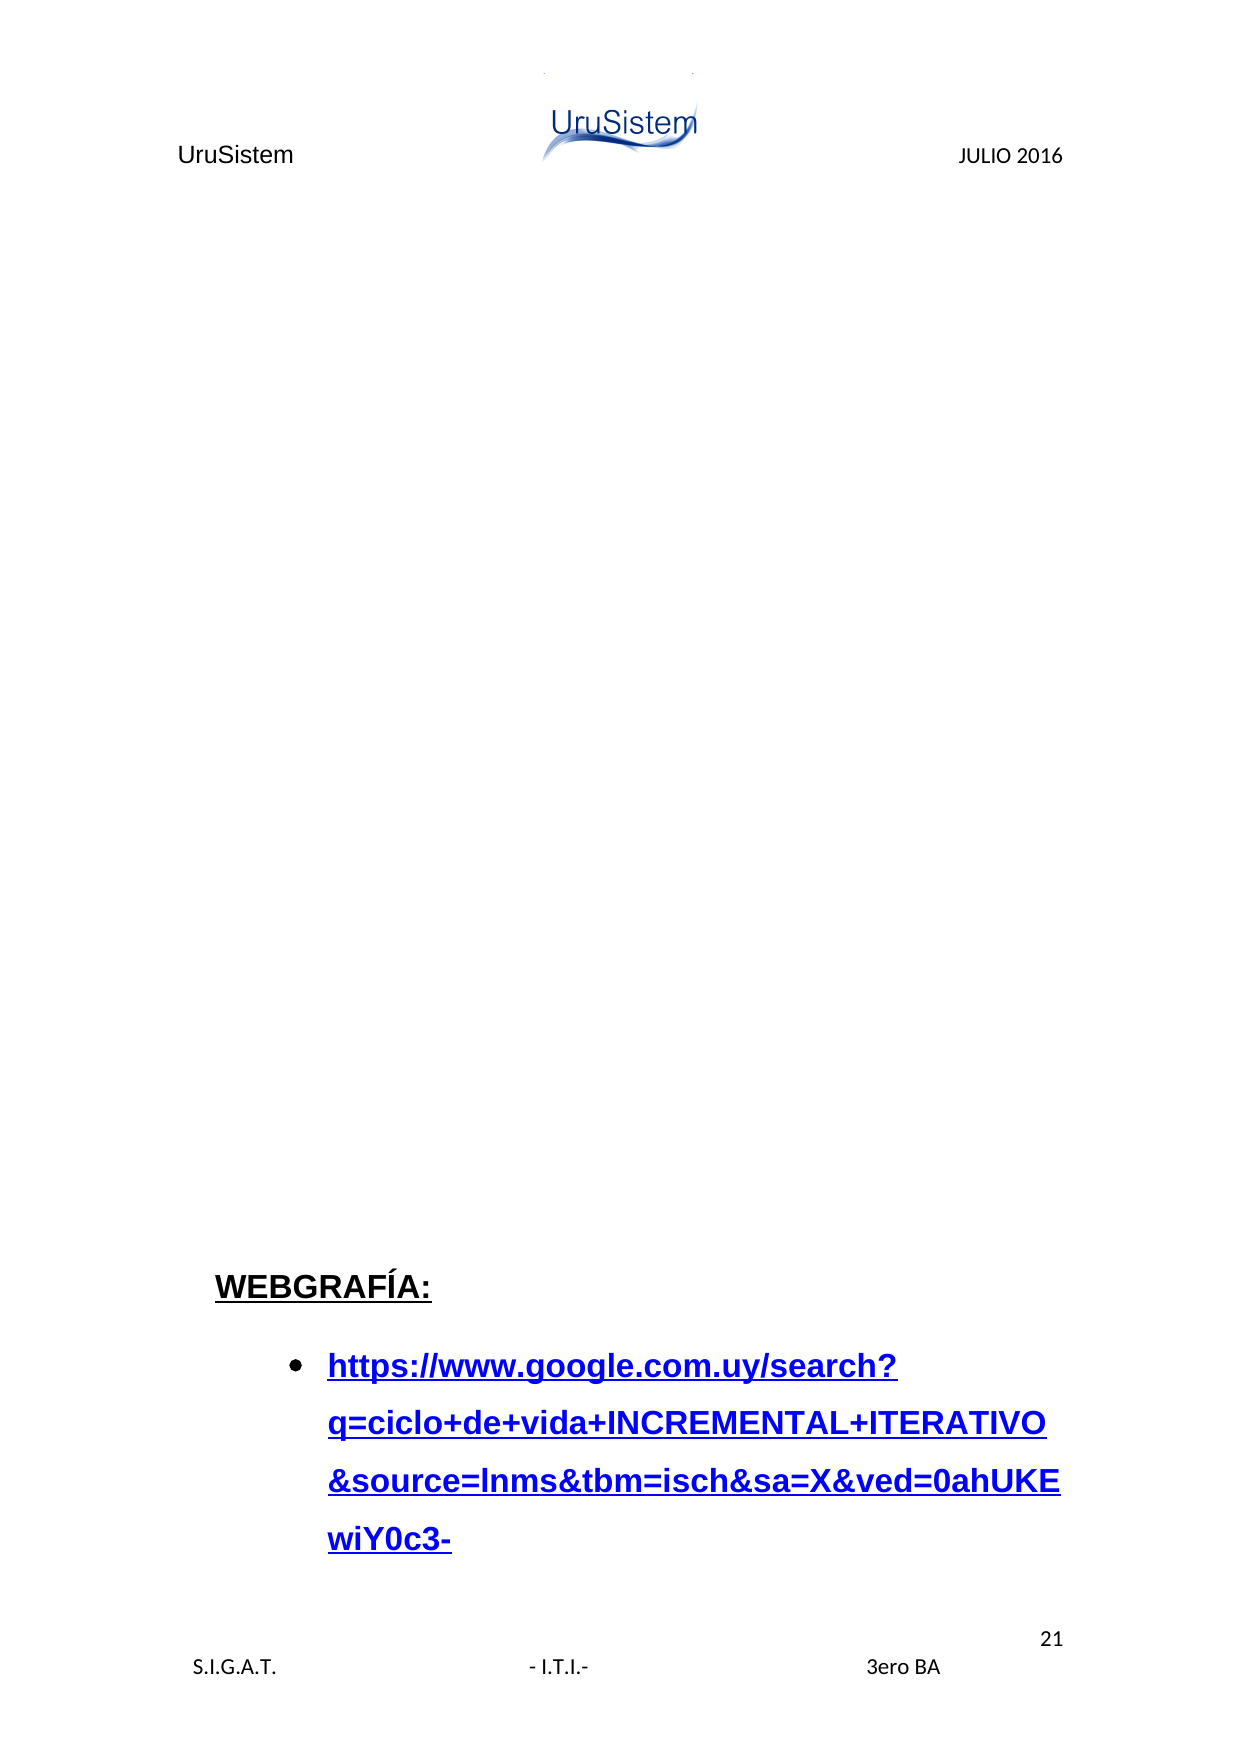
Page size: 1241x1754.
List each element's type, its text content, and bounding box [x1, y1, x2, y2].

picture [541, 73, 699, 164]
text WEBGRAFÍA: [215, 1267, 1063, 1306]
